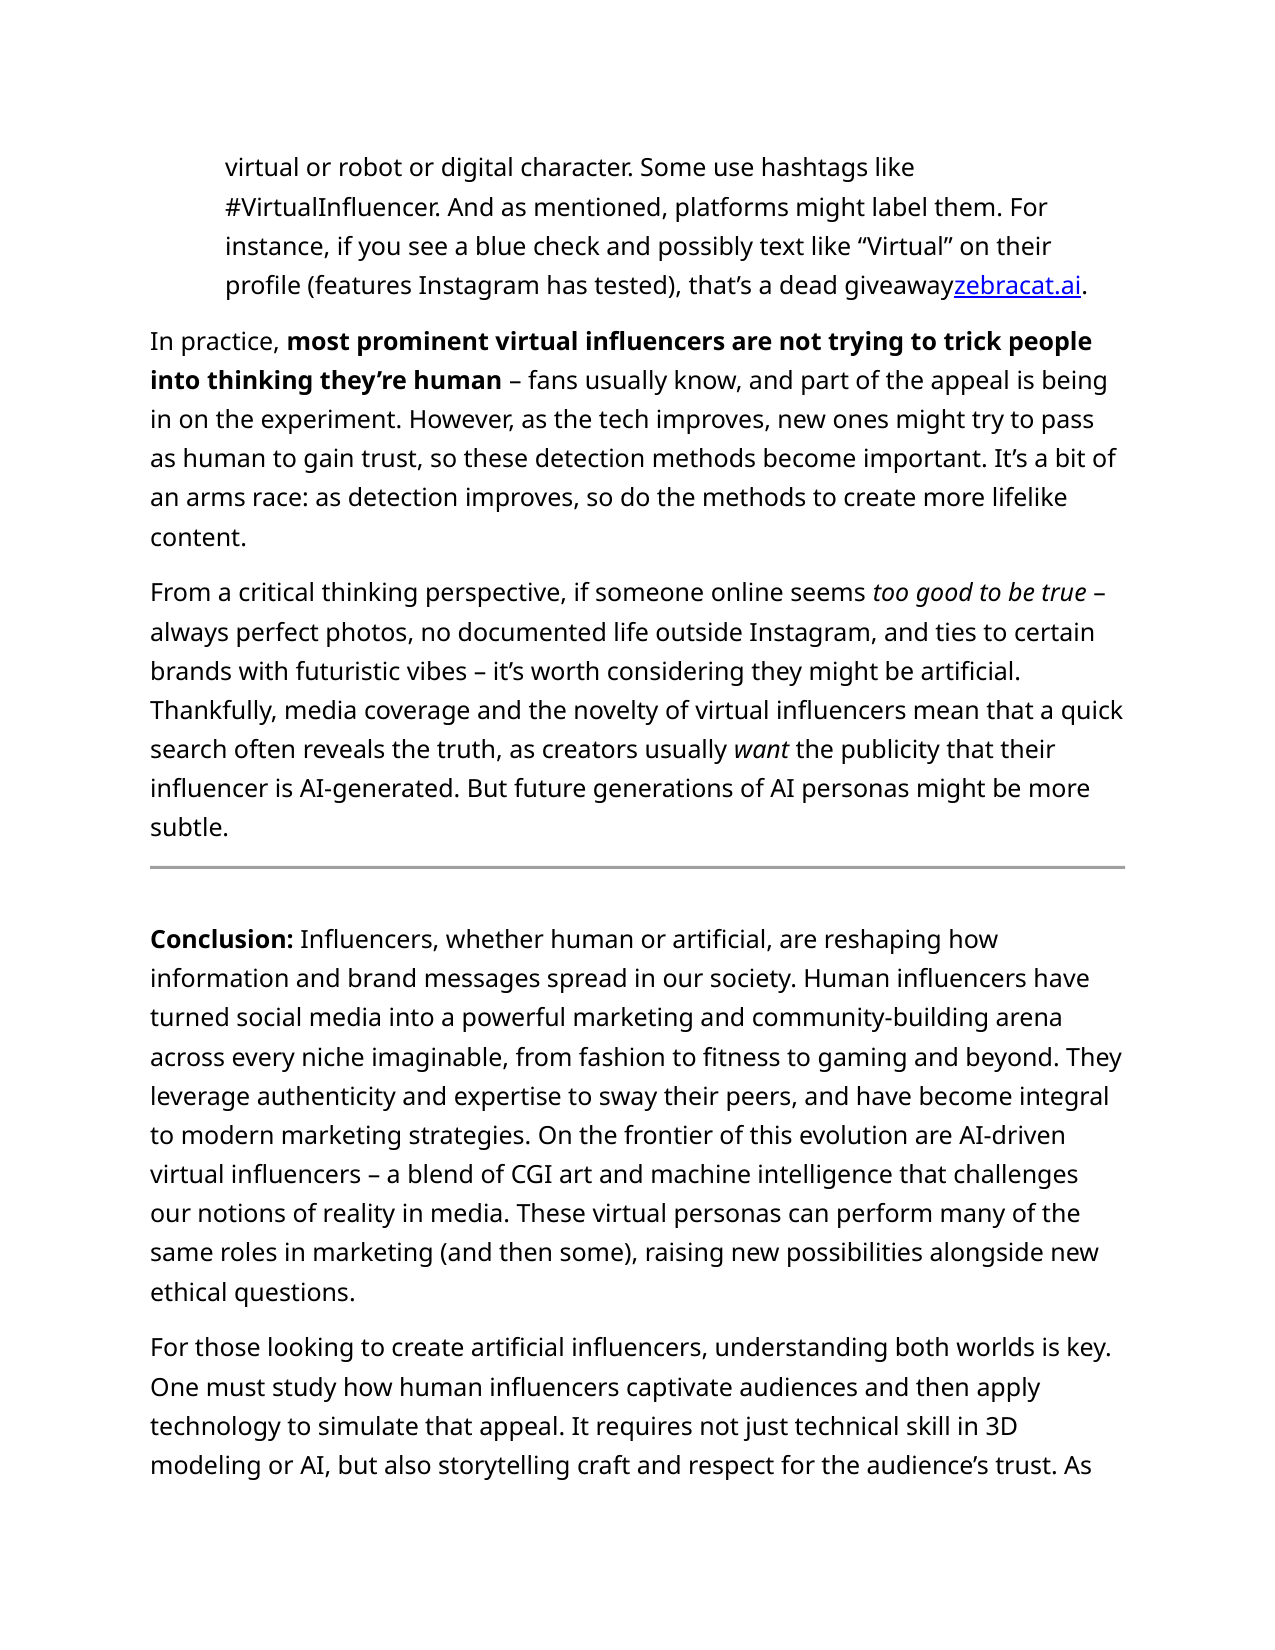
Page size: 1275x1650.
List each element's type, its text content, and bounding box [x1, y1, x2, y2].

text Conclusion: Influencers, whether human or artificial, are reshaping how information and brand messages spread in our society. Human influencers have turned social media into a powerful marketing and community-building arena across every niche imaginable, from fashion to fitness to gaming and beyond. They leverage authenticity and expertise to sway their peers, and have become integral to modern marketing strategies. On the frontier of this evolution are AI-driven virtual influencers – a blend of CGI art and machine intelligence that challenges our notions of reality in media. These virtual personas can perform many of the same roles in marketing (and then some), raising new possibilities alongside new ethical questions. [150, 922, 1125, 1308]
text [150, 1330, 1125, 1482]
text From a critical thinking perspective, if someone online seems too good to be true – always perfect photos, no documented life outside Instagram, and ties to certain brands with futuristic vibes – it’s worth considering they might be artificial. Thankfully, media coverage and the novelty of virtual influencers mean that a quick search often reveals the truth, as creators usually want the publicity that their influencer is AI-generated. But future generations of AI personas might be more subtle. [150, 575, 1125, 844]
text In practice, most prominent virtual influencers are not trying to trick people into thinking they’re human – fans usually know, and part of the appeal is being in on the experiment. However, as the tech improves, new ones might try to pass as human to gain trust, so these detection methods become important. It’s a bit of an arms race: as detection improves, so do the methods to create more lifelike content. [150, 323, 1125, 553]
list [187, 150, 1125, 302]
